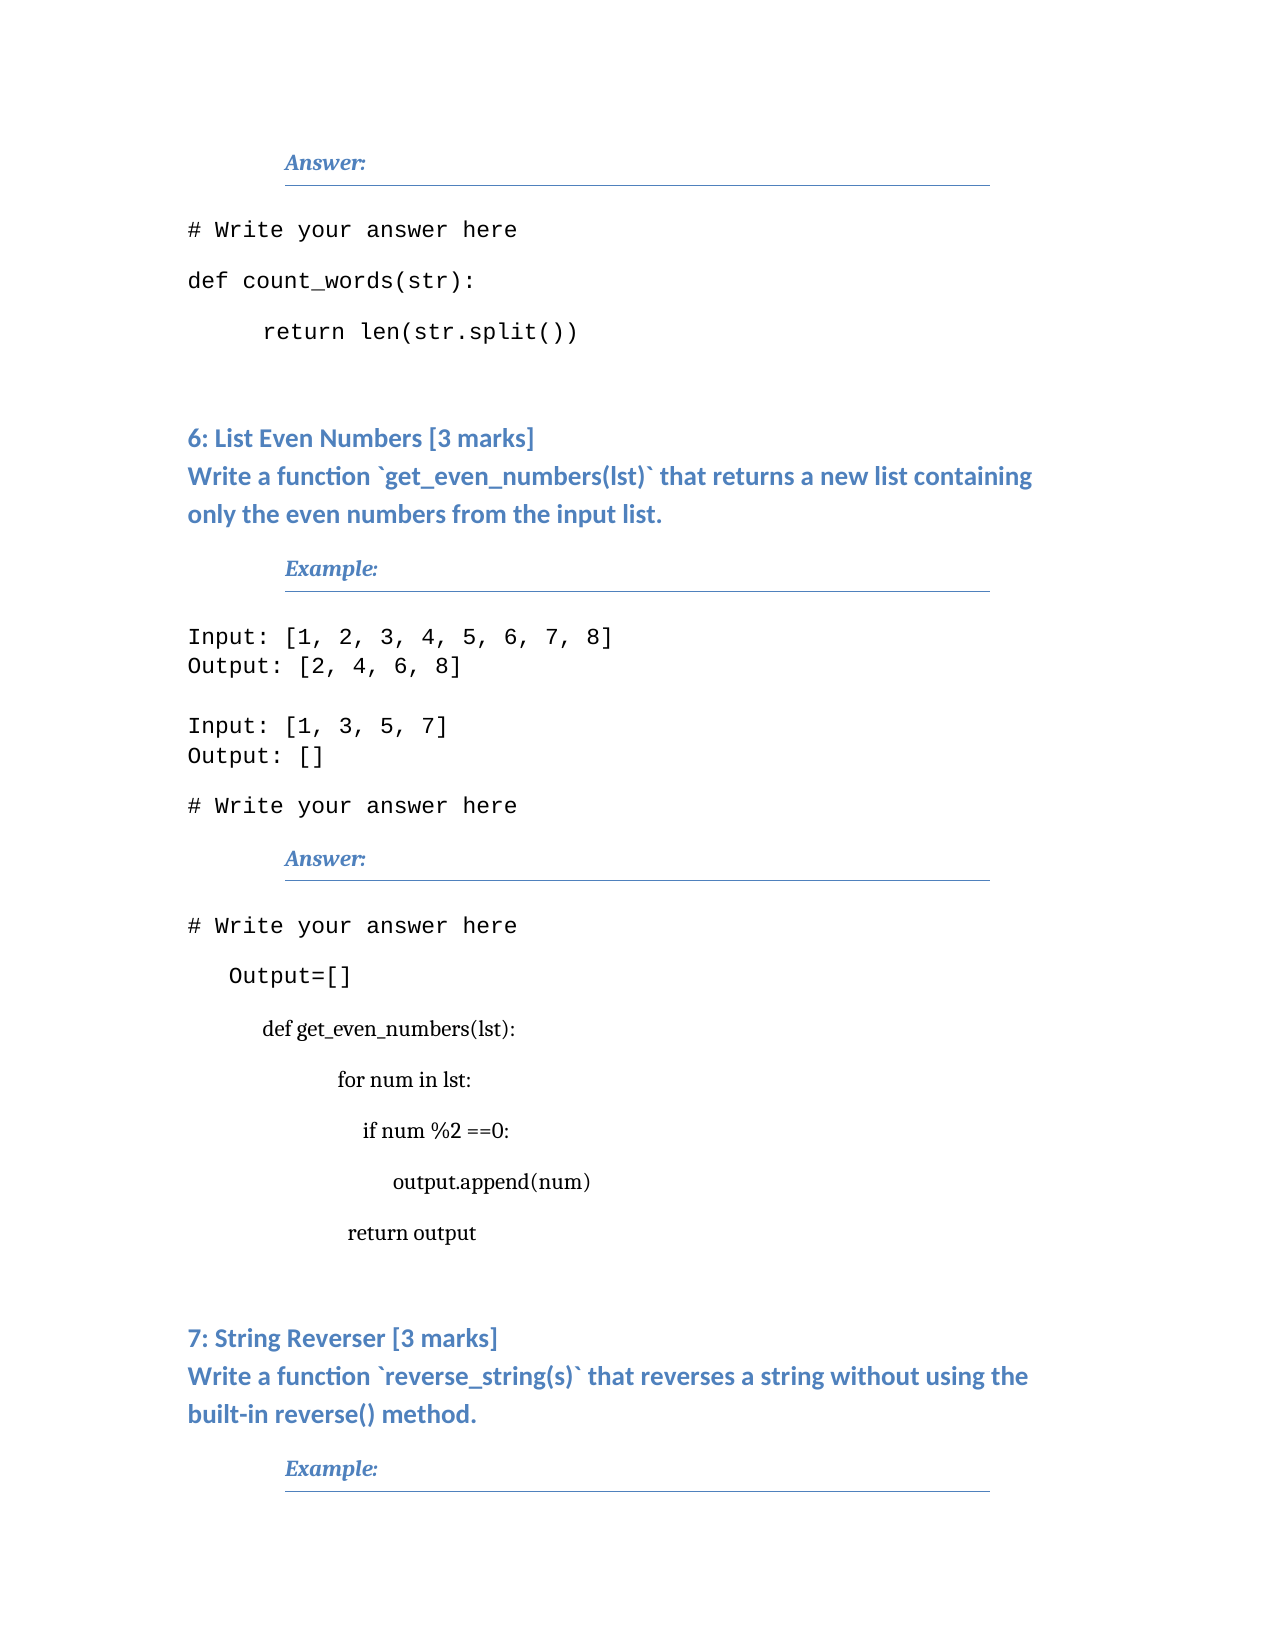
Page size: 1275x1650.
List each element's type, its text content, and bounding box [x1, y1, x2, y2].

text Input: [1, 2, 3, 4, 5, 6, 7, 8] Output: [2, 4, 6, 8] Input: [1, 3, 5, 7] Output: [] [187, 625, 1087, 770]
text return output [187, 1219, 1087, 1246]
text output.append(num) [187, 1168, 1087, 1195]
subtitle 6: List Even Numbers [3 marks] Write a function `get_even_numbers(lst)` that returns a new list containing only the even numbers from the input list. [187, 422, 1087, 531]
text return len(str.split()) [187, 320, 1087, 346]
text Example: [285, 556, 990, 591]
text # Write your answer here [187, 219, 1087, 245]
text Output=[] [187, 965, 1087, 991]
text Answer: [285, 150, 990, 185]
text for num in lst: [187, 1066, 1087, 1093]
subtitle 7: String Reverser [3 marks] Write a function `reverse_string(s)` that reverses a string without using the built-in reverse() method. [187, 1322, 1087, 1431]
text if num %2 ==0: [187, 1117, 1087, 1144]
text # Write your answer here [187, 914, 1087, 940]
text Example: [285, 1456, 990, 1491]
text def count_words(str): [187, 269, 1087, 295]
text def get_even_numbers(lst): [187, 1015, 1087, 1042]
text Answer: [285, 845, 990, 880]
text # Write your answer here [187, 795, 1087, 821]
